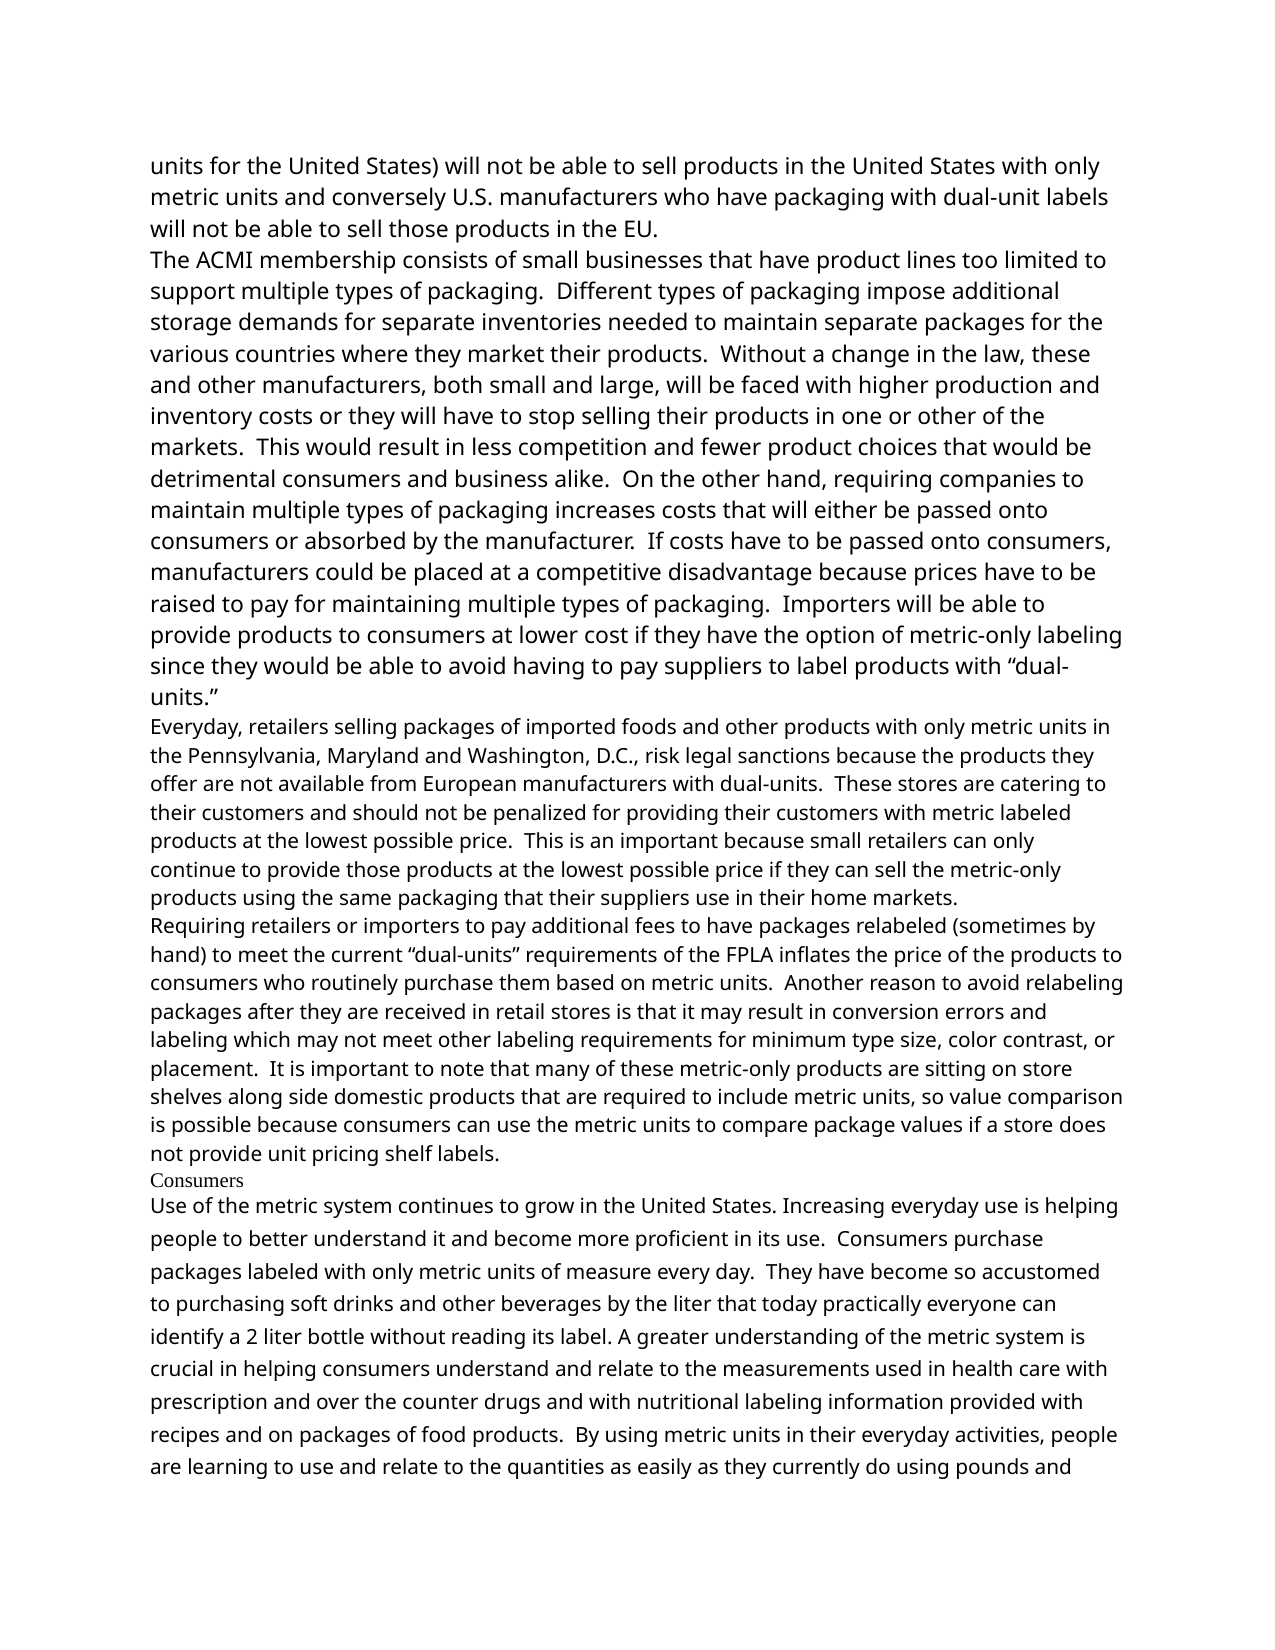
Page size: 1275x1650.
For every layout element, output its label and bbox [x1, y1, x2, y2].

text [150, 1192, 1125, 1481]
